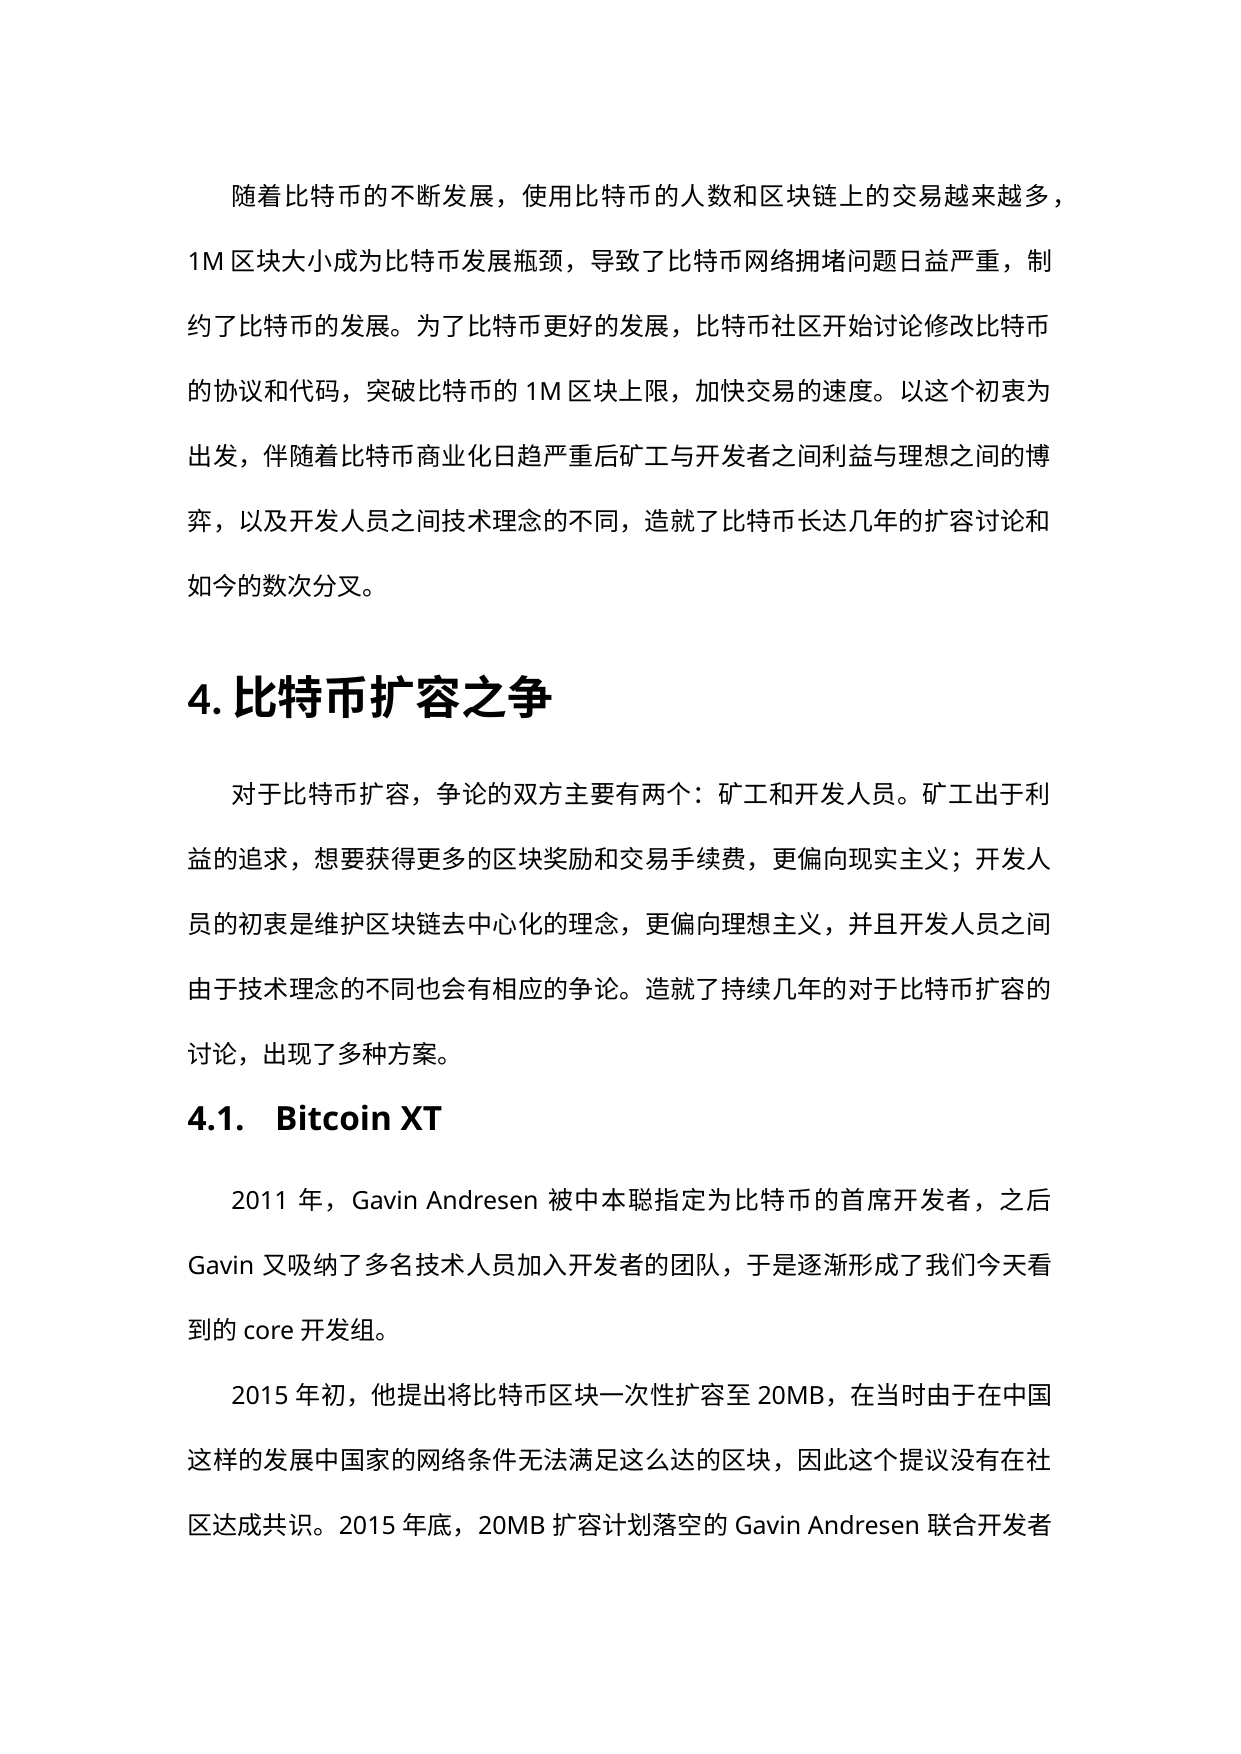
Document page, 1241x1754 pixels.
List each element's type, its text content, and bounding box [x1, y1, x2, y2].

text 对于比特币扩容，争论的双方主要有两个：矿工和开发人员。矿工出于利益的追求，想要获得更多的区块奖励和交易手续费，更偏向现实主义；开发人员的初衷是维护区块链去中心化的理念，更偏向理想主义，并且开发人员之间由于技术理念的不同也会有相应的争论。造就了持续几年的对于比特币扩容的讨论，出现了多种方案。 [187, 760, 1053, 1085]
text 2011 年，Gavin Andresen 被中本聪指定为比特币的首席开发者，之后 Gavin 又吸纳了多名技术人员加入开发者的团队，于是逐渐形成了我们今天看到的 core 开发组。 [187, 1166, 1053, 1361]
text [187, 1361, 1053, 1556]
list Bitcoin XT [187, 1085, 1053, 1150]
subtitle 比特币扩容之争 [187, 646, 1053, 744]
text 随着比特币的不断发展，使用比特币的人数和区块链上的交易越来越多，1M区块大小成为比特币发展瓶颈，导致了比特币网络拥堵问题日益严重，制约了比特币的发展。为了比特币更好的发展，比特币社区开始讨论修改比特币的协议和代码，突破比特币的1M区块上限，加快交易的速度。以这个初衷为出发，伴随着比特币商业化日趋严重后矿工与开发者之间利益与理想之间的博弈，以及开发人员之间技术理念的不同，造就了比特币长达几年的扩容讨论和如今的数次分叉。 [187, 162, 1053, 617]
